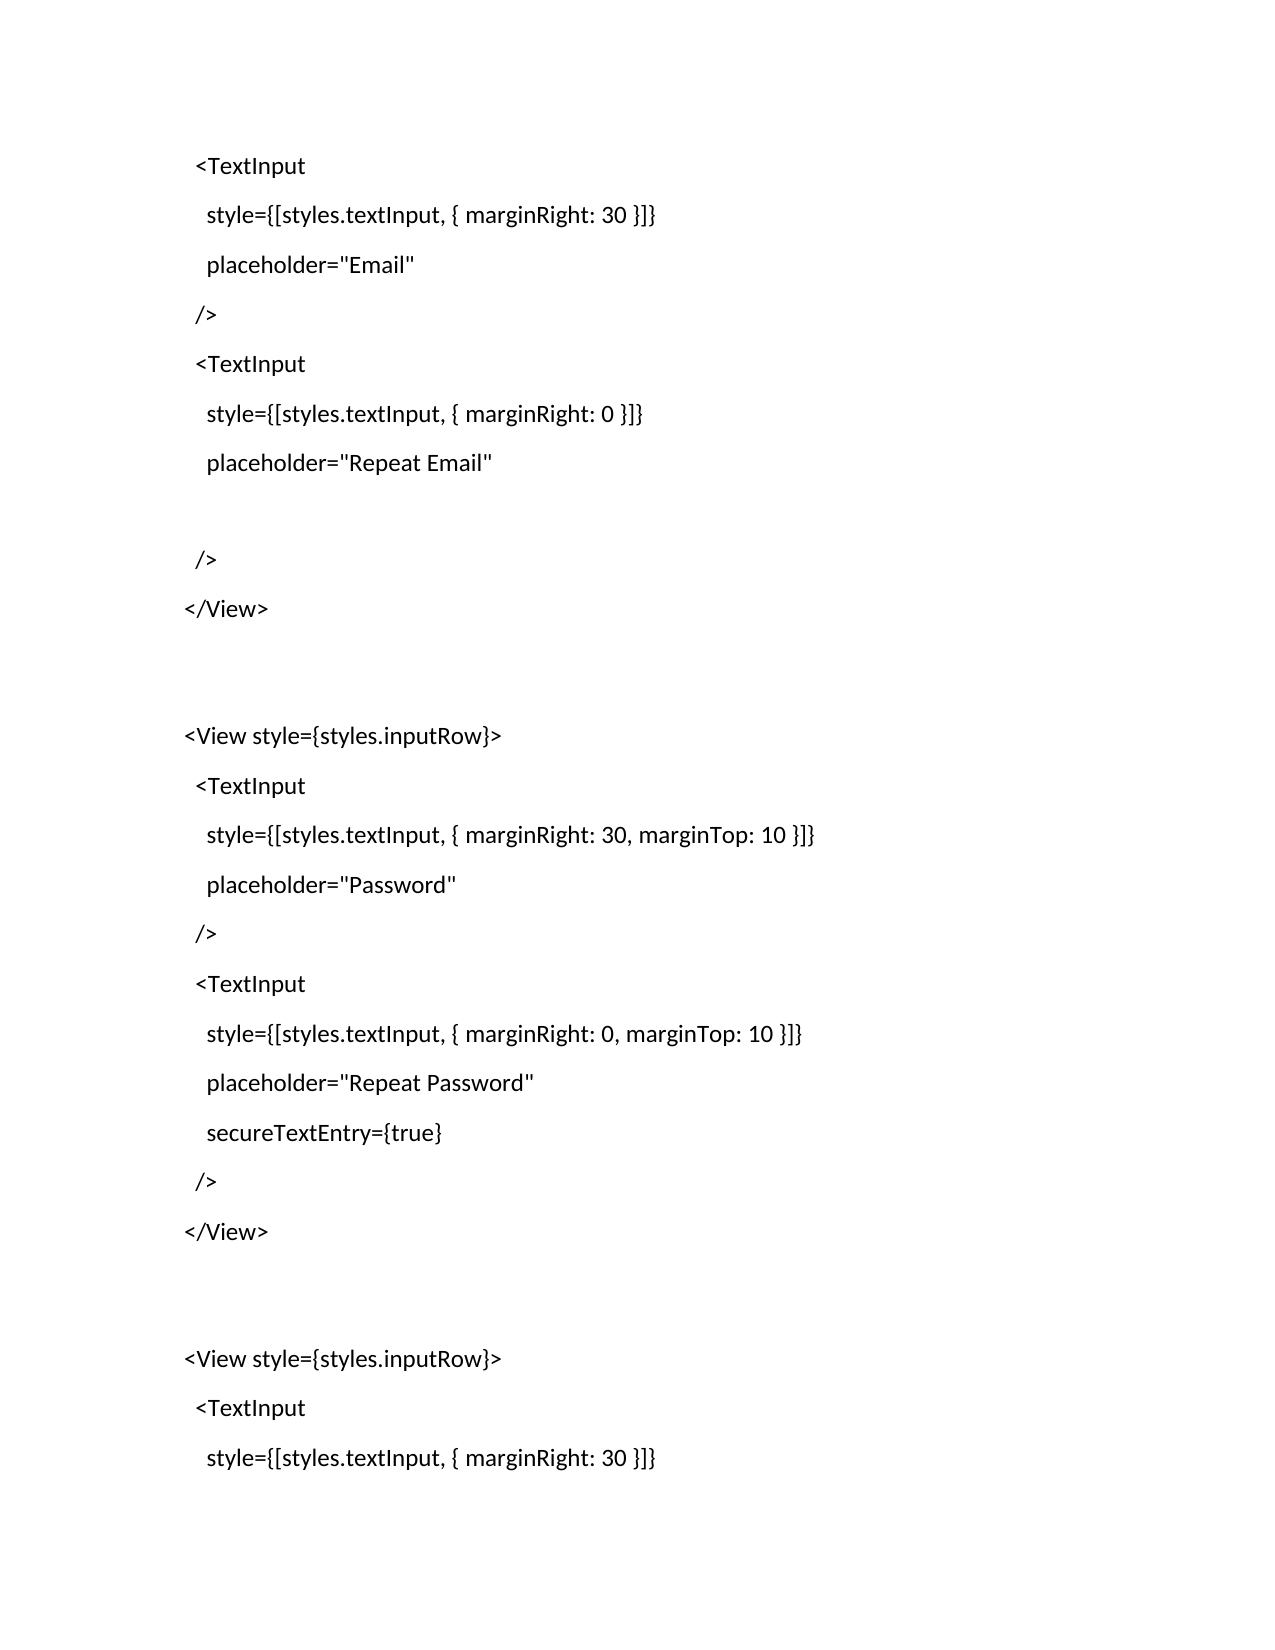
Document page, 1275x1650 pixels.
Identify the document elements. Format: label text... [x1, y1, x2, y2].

text style={[styles.textInput, { marginRight: 30, marginTop: 10 }]} [150, 819, 1125, 850]
text <TextInput [150, 150, 1125, 181]
text /> [150, 544, 1125, 574]
text style={[styles.textInput, { marginRight: 0 }]} [150, 398, 1125, 428]
text /> [150, 1166, 1125, 1197]
text style={[styles.textInput, { marginRight: 0, marginTop: 10 }]} [150, 1018, 1125, 1048]
text </View> [150, 593, 1125, 624]
text style={[styles.textInput, { marginRight: 30 }]} [150, 199, 1125, 230]
text <TextInput [150, 348, 1125, 379]
text secureTextEntry={true} [150, 1117, 1125, 1147]
text placeholder="Repeat Password" [150, 1067, 1125, 1098]
text style={[styles.textInput, { marginRight: 30 }]} [150, 1442, 1125, 1472]
text /> [150, 299, 1125, 329]
text <View style={styles.inputRow}> [150, 720, 1125, 751]
text placeholder="Repeat Email" [150, 447, 1125, 478]
text <TextInput [150, 968, 1125, 999]
text <View style={styles.inputRow}> [150, 1343, 1125, 1373]
text placeholder="Password" [150, 869, 1125, 899]
text placeholder="Email" [150, 249, 1125, 280]
text <TextInput [150, 1392, 1125, 1423]
text </View> [150, 1216, 1125, 1247]
text /> [150, 918, 1125, 949]
text <TextInput [150, 770, 1125, 800]
